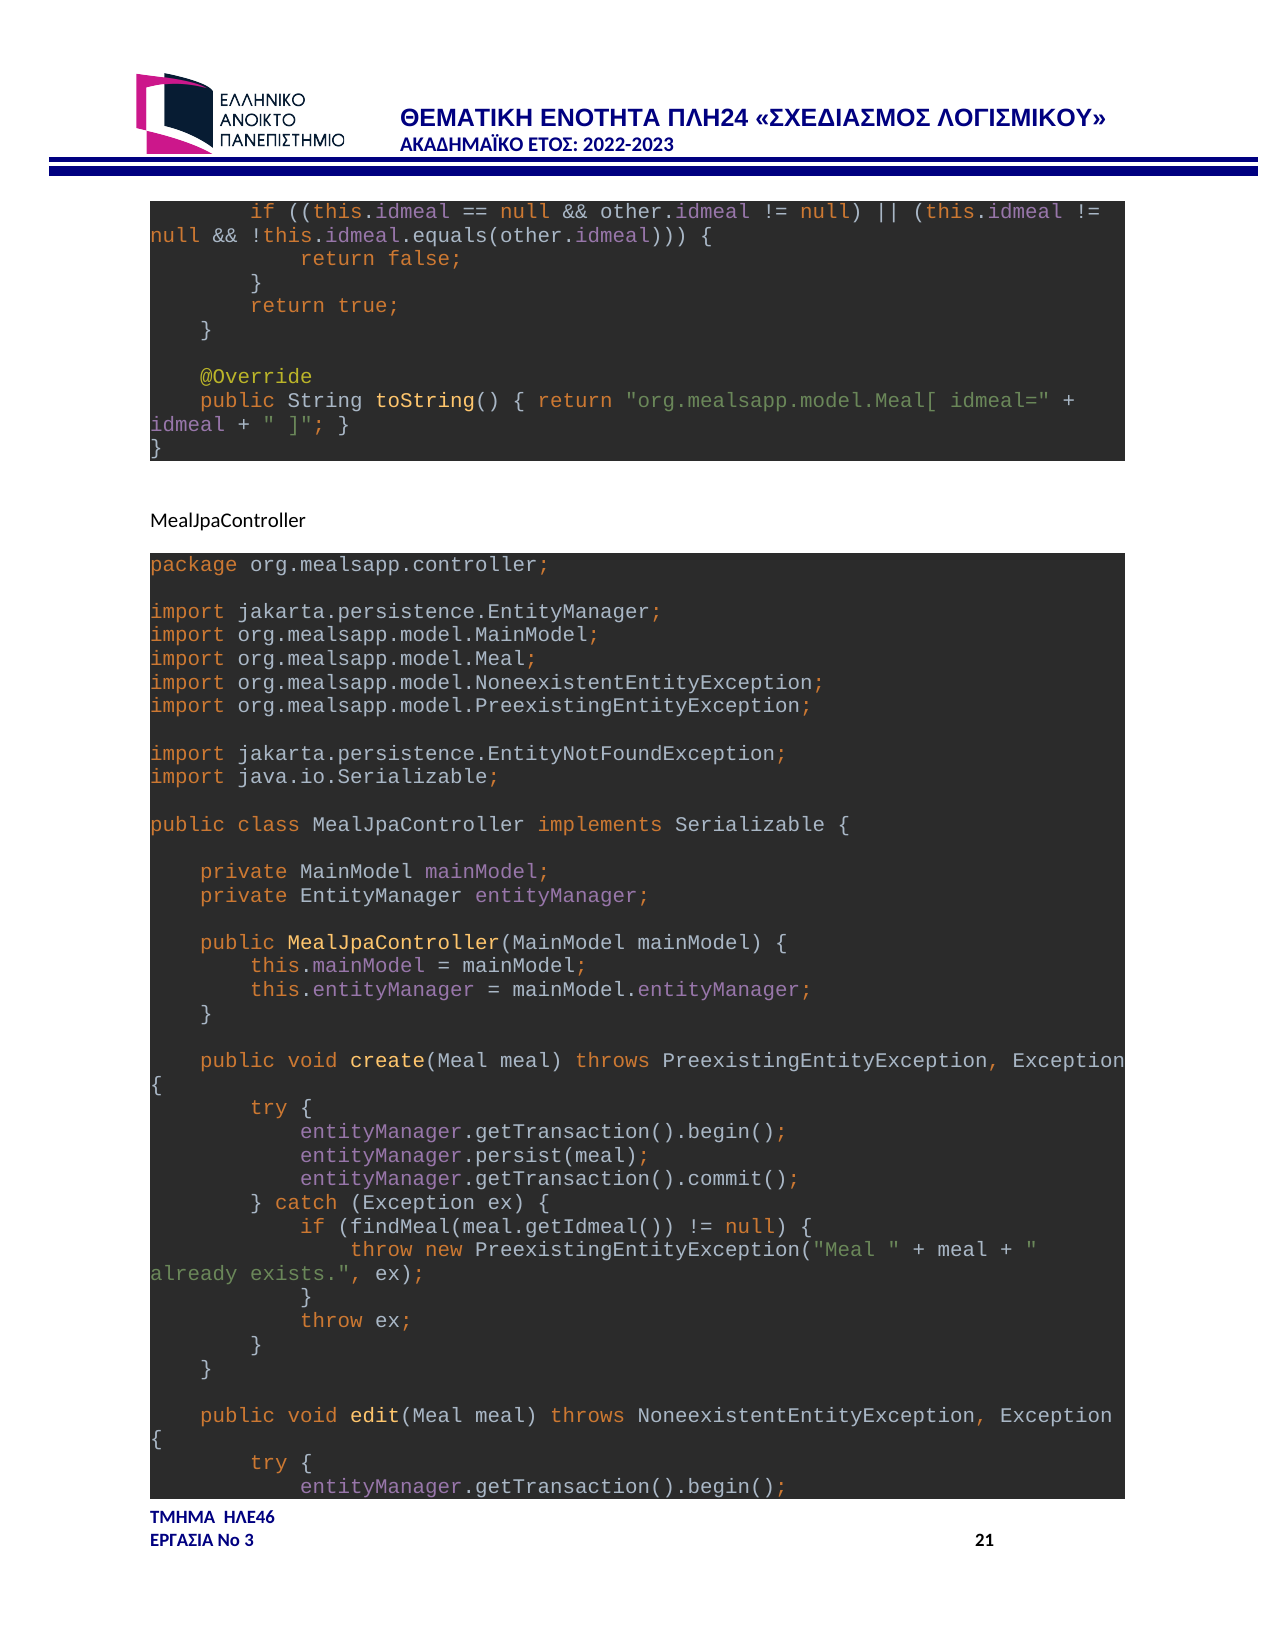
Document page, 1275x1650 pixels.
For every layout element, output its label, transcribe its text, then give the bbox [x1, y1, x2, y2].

text MealJpaController [150, 507, 1125, 533]
picture [136, 73, 345, 154]
